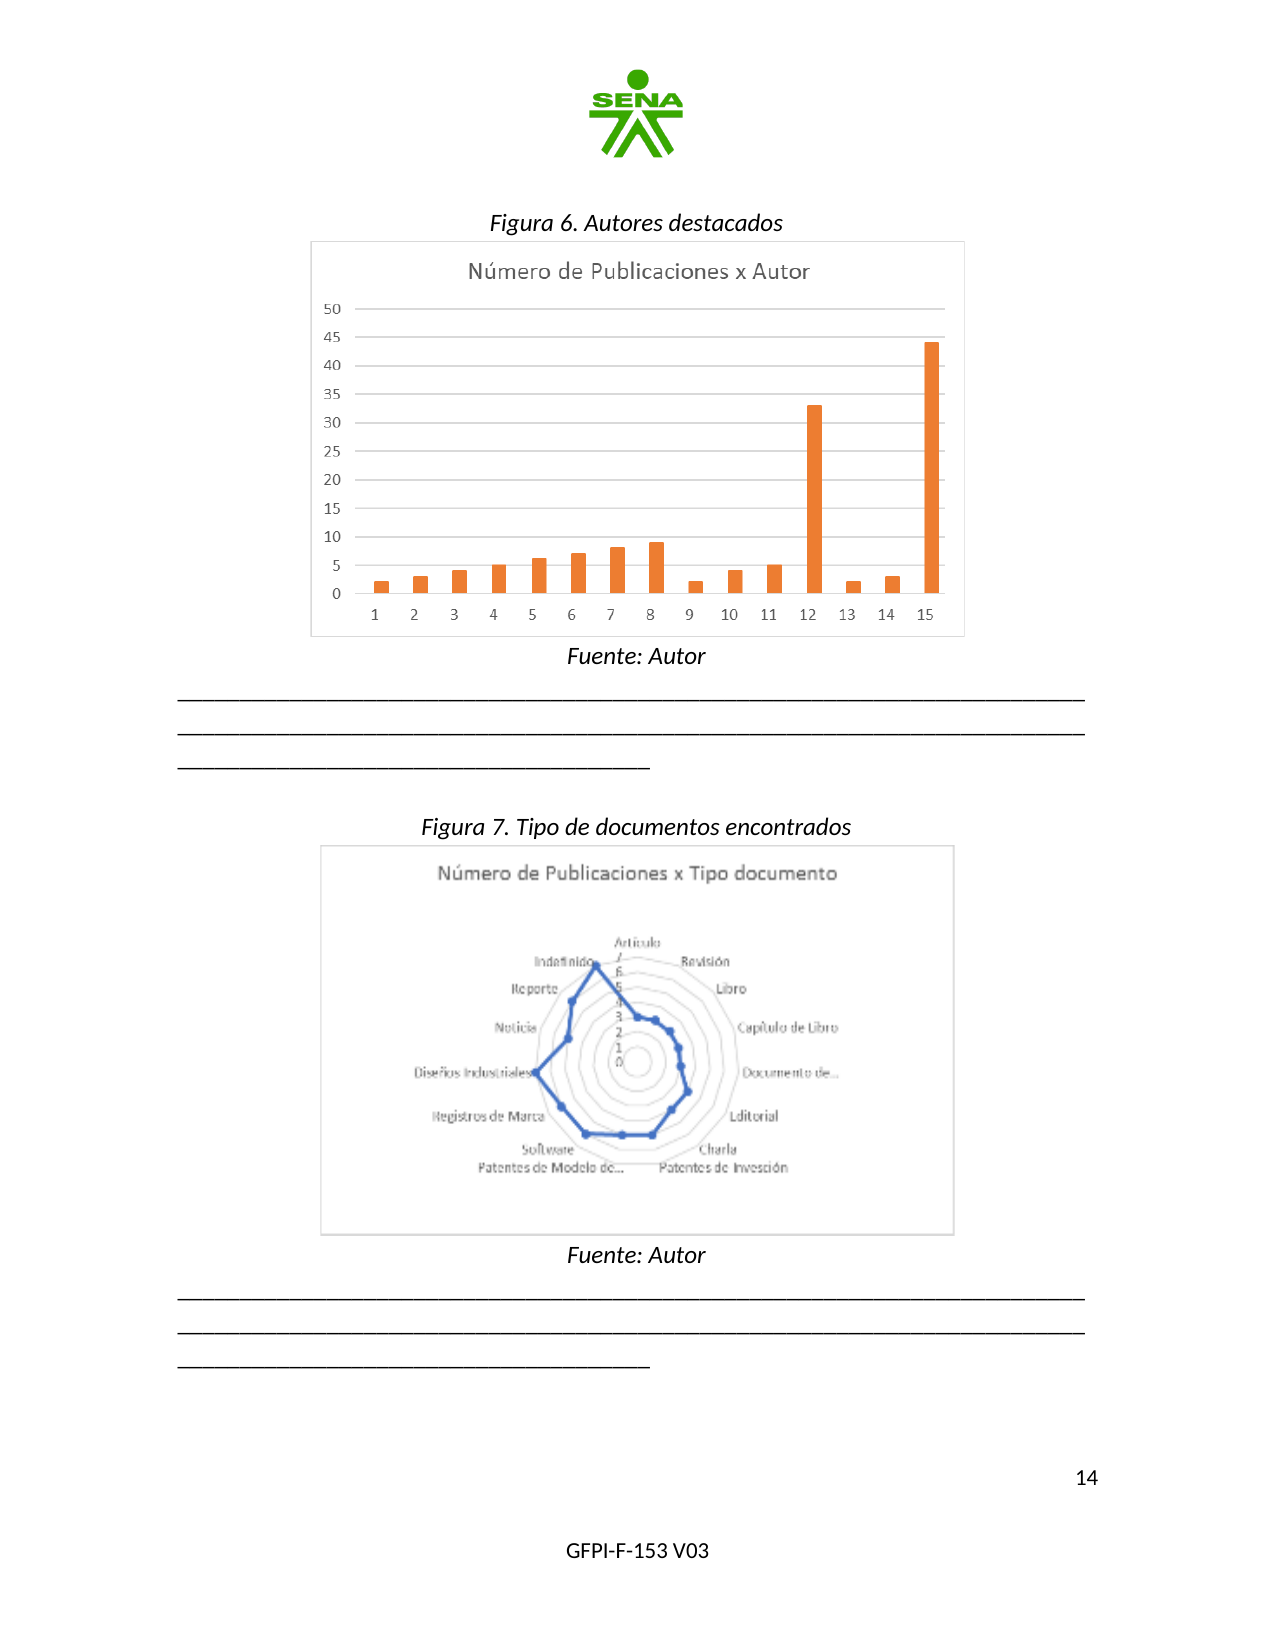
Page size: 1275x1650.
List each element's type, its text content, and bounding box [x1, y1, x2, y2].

text Fuente: Autor [177, 1239, 1098, 1269]
picture [310, 241, 965, 637]
text ________________________________________________________________________________________________________________________________________________________________________________________ [177, 674, 1098, 773]
picture [588, 69, 683, 157]
text Figura 7. Tipo de documentos encontrados [177, 811, 1098, 841]
picture [320, 845, 955, 1236]
text ________________________________________________________________________________________________________________________________________________________________________________________ [177, 1273, 1098, 1372]
text Figura 6. Autores destacados [177, 207, 1098, 237]
text Fuente: Autor [177, 640, 1098, 671]
